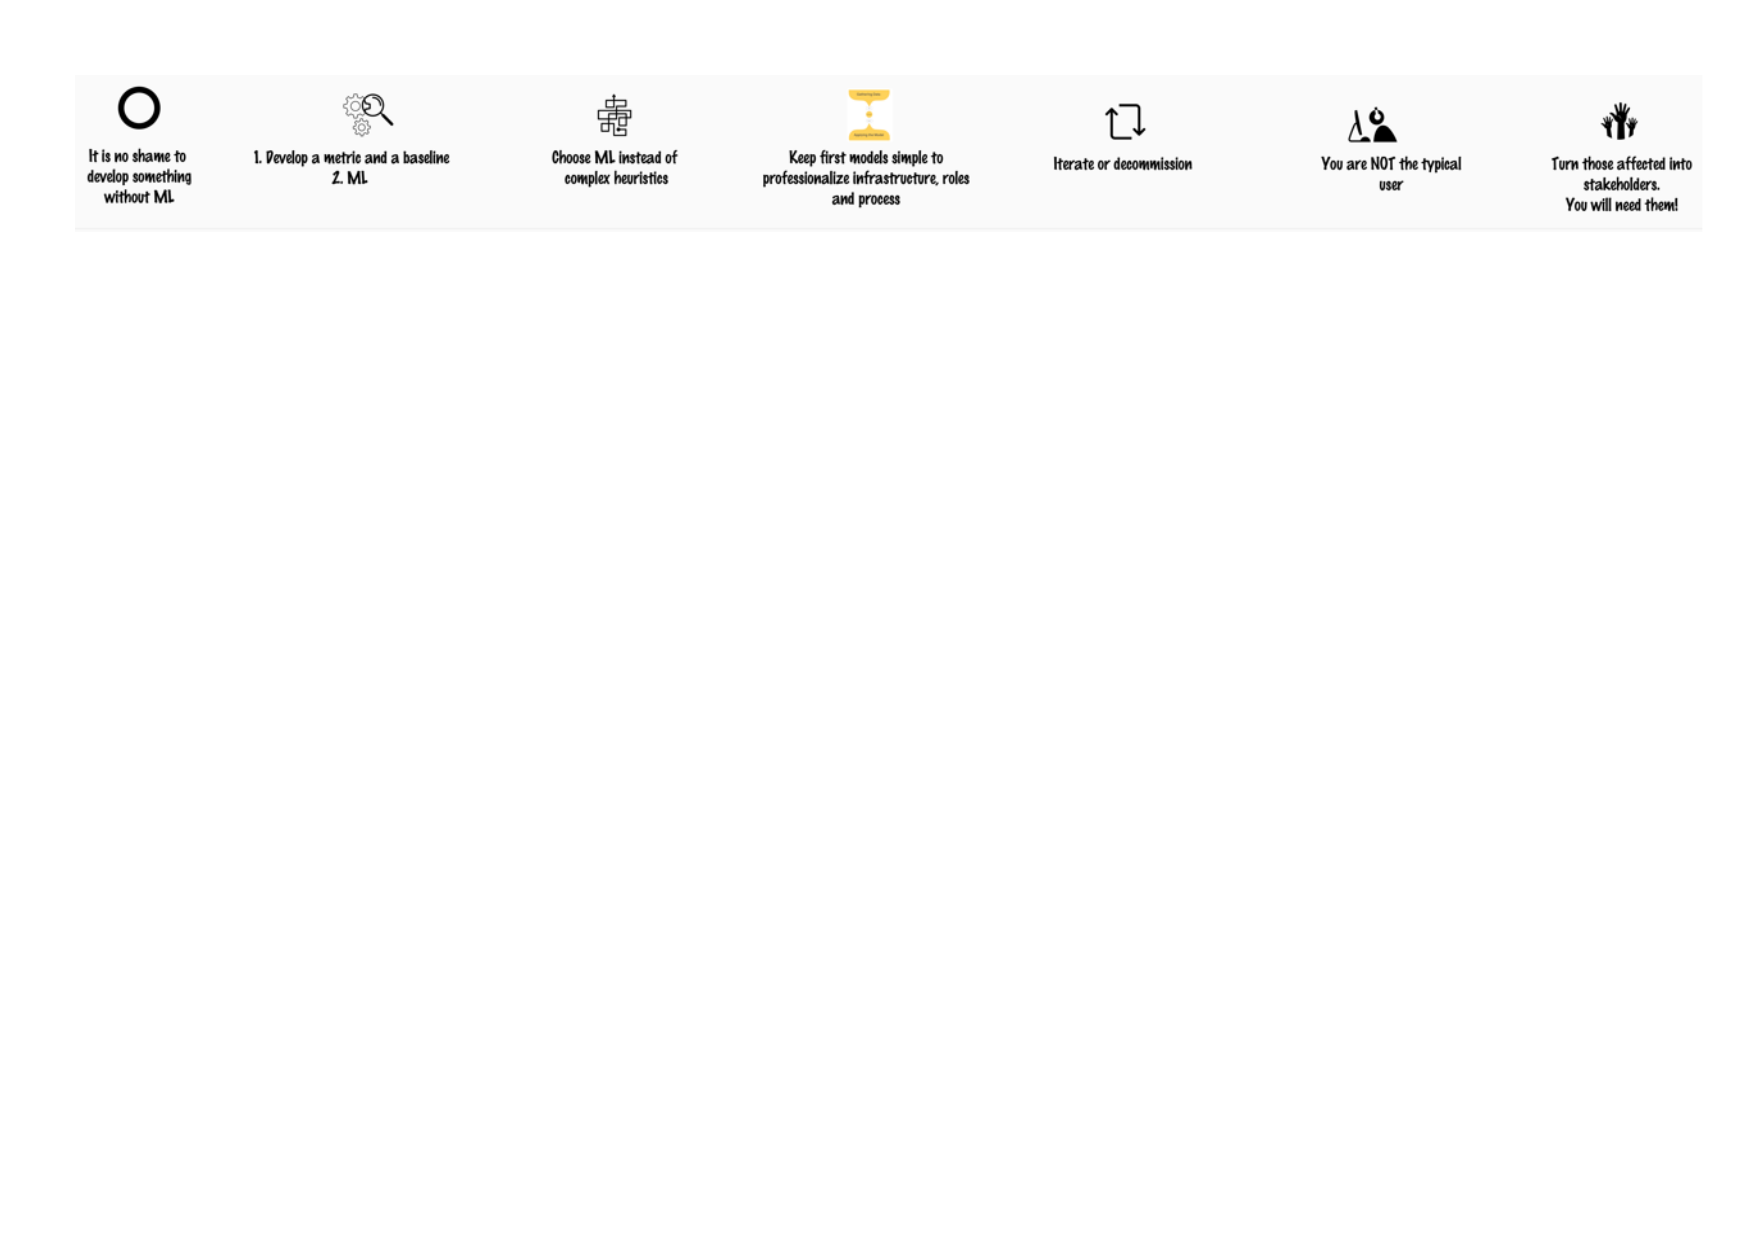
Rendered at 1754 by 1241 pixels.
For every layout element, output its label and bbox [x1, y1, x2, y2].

picture [75, 75, 1703, 232]
